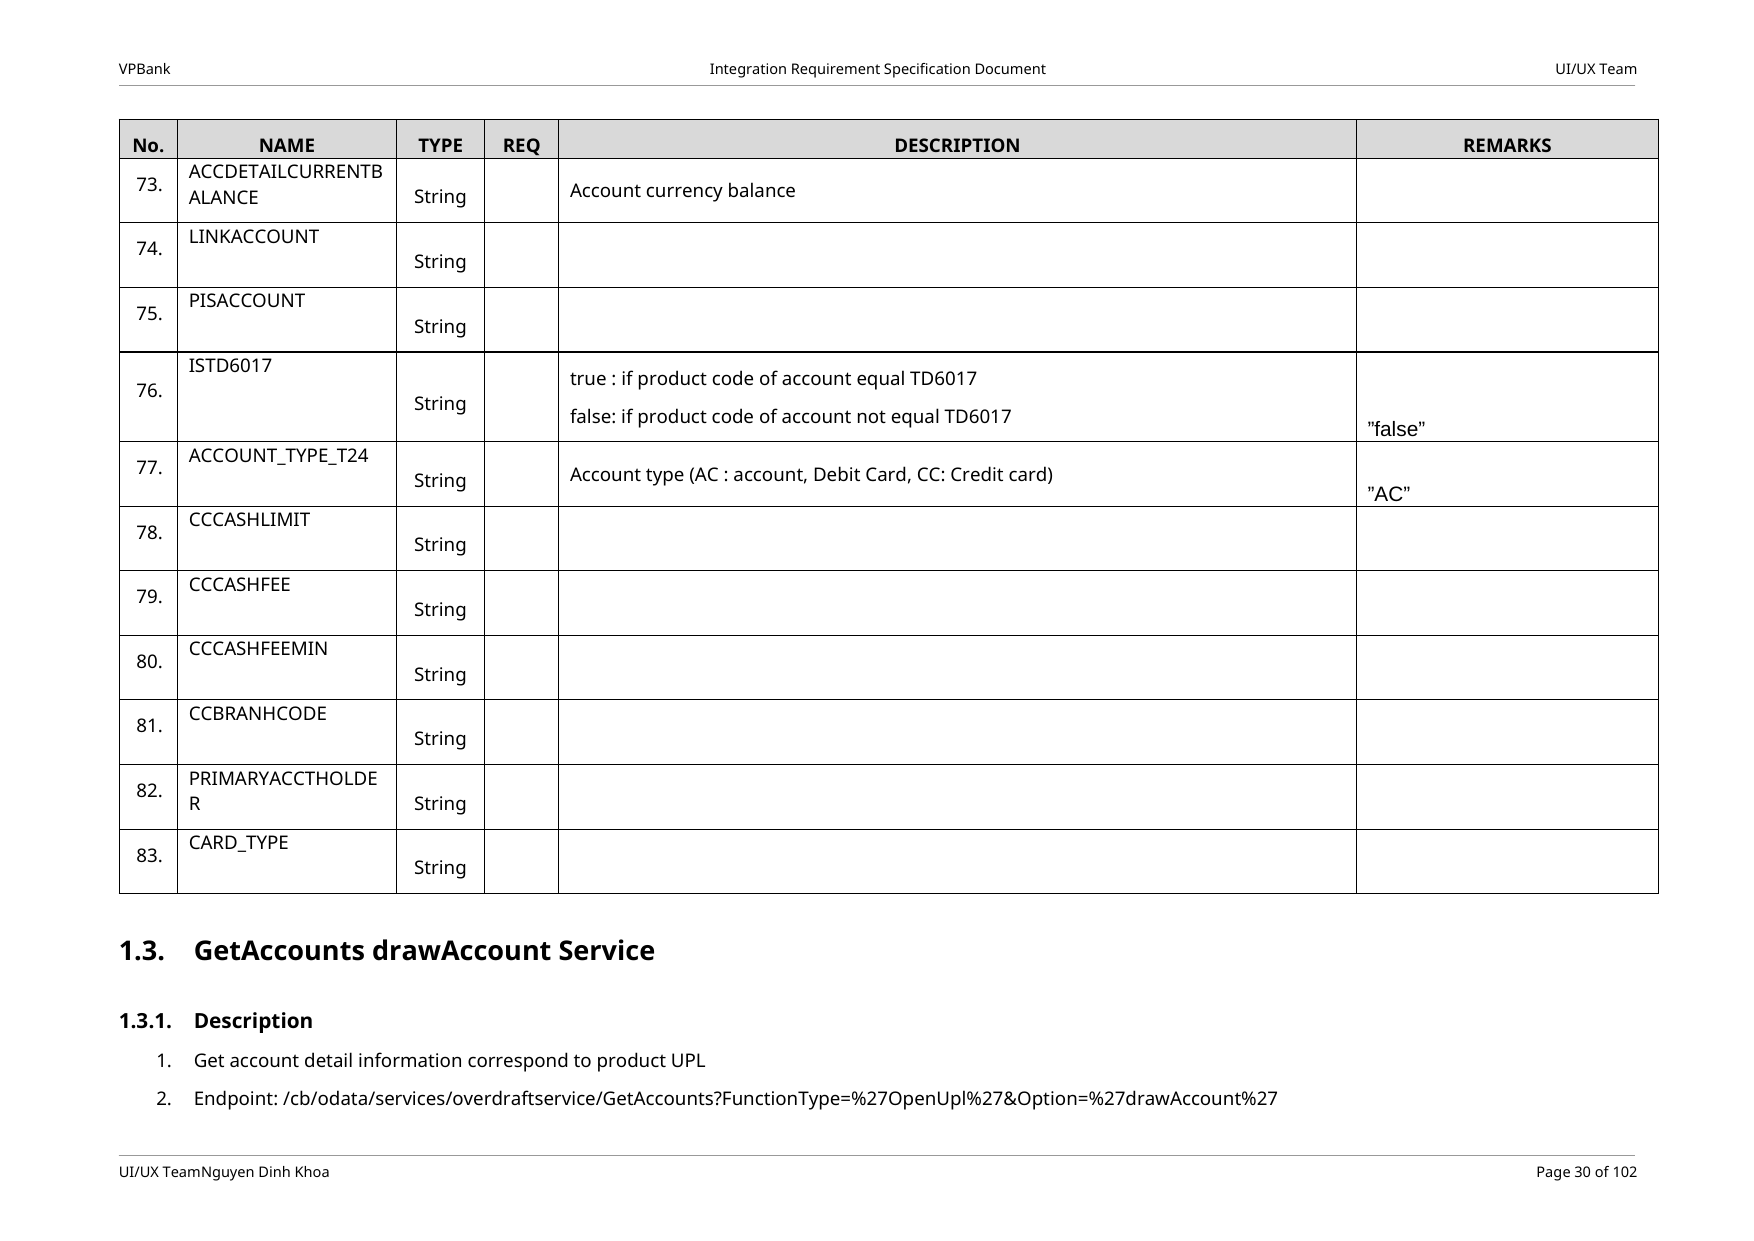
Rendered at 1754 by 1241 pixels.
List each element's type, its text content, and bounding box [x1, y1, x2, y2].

table_cell [485, 442, 558, 506]
table_cell CCCASHFEEMIN [178, 636, 396, 699]
table_cell [485, 288, 558, 351]
table_cell [559, 571, 1356, 635]
table_cell PISACCOUNT [178, 288, 396, 351]
table_cell [1357, 571, 1658, 635]
table_cell [485, 159, 558, 222]
table_cell [485, 830, 558, 893]
table_cell [120, 353, 177, 441]
table_cell ”false” [1357, 353, 1658, 441]
table_header DESCRIPTION [559, 120, 1356, 158]
table_cell [559, 223, 1356, 287]
table_cell [120, 830, 177, 893]
table_cell Account currency balance [559, 159, 1356, 222]
table_cell String [397, 636, 484, 699]
table_cell [485, 636, 558, 699]
list Get account detail information correspond to product UPL [156, 1047, 1635, 1072]
table_header TYPE [397, 120, 484, 158]
table_cell ISTD6017 [178, 353, 396, 441]
table_cell PRIMARYACCTHOLDER [178, 765, 396, 828]
table_cell [1357, 765, 1658, 828]
table_cell String [397, 765, 484, 828]
table_cell [1357, 830, 1658, 893]
table_cell ACCOUNT_TYPE_T24 [178, 442, 396, 506]
table_cell [1357, 223, 1658, 287]
table_cell [559, 636, 1356, 699]
table_cell String [397, 159, 484, 222]
table_cell CCCASHLIMIT [178, 507, 396, 570]
table_cell ACCDETAILCURRENTBALANCE [178, 159, 396, 222]
table_cell [120, 223, 177, 287]
table_cell [485, 223, 558, 287]
table_cell [120, 159, 177, 222]
table_cell ”AC” [1357, 442, 1658, 506]
table_cell [559, 700, 1356, 764]
table_cell Account type (AC : account, Debit Card, CC: Credit card) [559, 442, 1356, 506]
table_cell [1357, 700, 1658, 764]
table_cell String [397, 830, 484, 893]
table_cell String [397, 353, 484, 441]
table_header REQ [485, 120, 558, 158]
table_header NAME [178, 120, 396, 158]
table_header REMARKS [1357, 120, 1658, 158]
subtitle GetAccounts drawAccount Service [118, 932, 1635, 968]
table_cell [120, 636, 177, 699]
table_cell LINKACCOUNT [178, 223, 396, 287]
table_cell true : if product code of account equal TD6017 false: if product code of account not equal TD6017 [559, 353, 1356, 441]
table_cell CCBRANHCODE [178, 700, 396, 764]
table_cell String [397, 700, 484, 764]
table_cell String [397, 223, 484, 287]
table_cell [120, 442, 177, 506]
table_cell [120, 765, 177, 828]
table_cell String [397, 442, 484, 506]
table_cell [120, 571, 177, 635]
table_cell [120, 507, 177, 570]
table_cell String [397, 571, 484, 635]
table_cell [1357, 159, 1658, 222]
table_header No. [120, 120, 177, 158]
table_cell CARD_TYPE [178, 830, 396, 893]
table_cell [485, 353, 558, 441]
table_cell [1357, 507, 1658, 570]
table_cell [1357, 636, 1658, 699]
table_cell [485, 765, 558, 828]
table_cell [559, 507, 1356, 570]
table_cell String [397, 288, 484, 351]
subtitle Description [118, 1006, 1635, 1034]
table_cell String [397, 507, 484, 570]
table_cell [559, 765, 1356, 828]
table_cell [120, 288, 177, 351]
table_cell [559, 288, 1356, 351]
list Endpoint: /cb/odata/services/overdraftservice/GetAccounts?FunctionType=%27OpenUpl%27&Option=%27drawAccount%27 [156, 1085, 1635, 1110]
table_cell [485, 700, 558, 764]
table_cell [120, 700, 177, 764]
table_cell [559, 830, 1356, 893]
table_cell CCCASHFEE [178, 571, 396, 635]
table_cell [485, 507, 558, 570]
table_cell [1357, 288, 1658, 351]
table_cell [485, 571, 558, 635]
